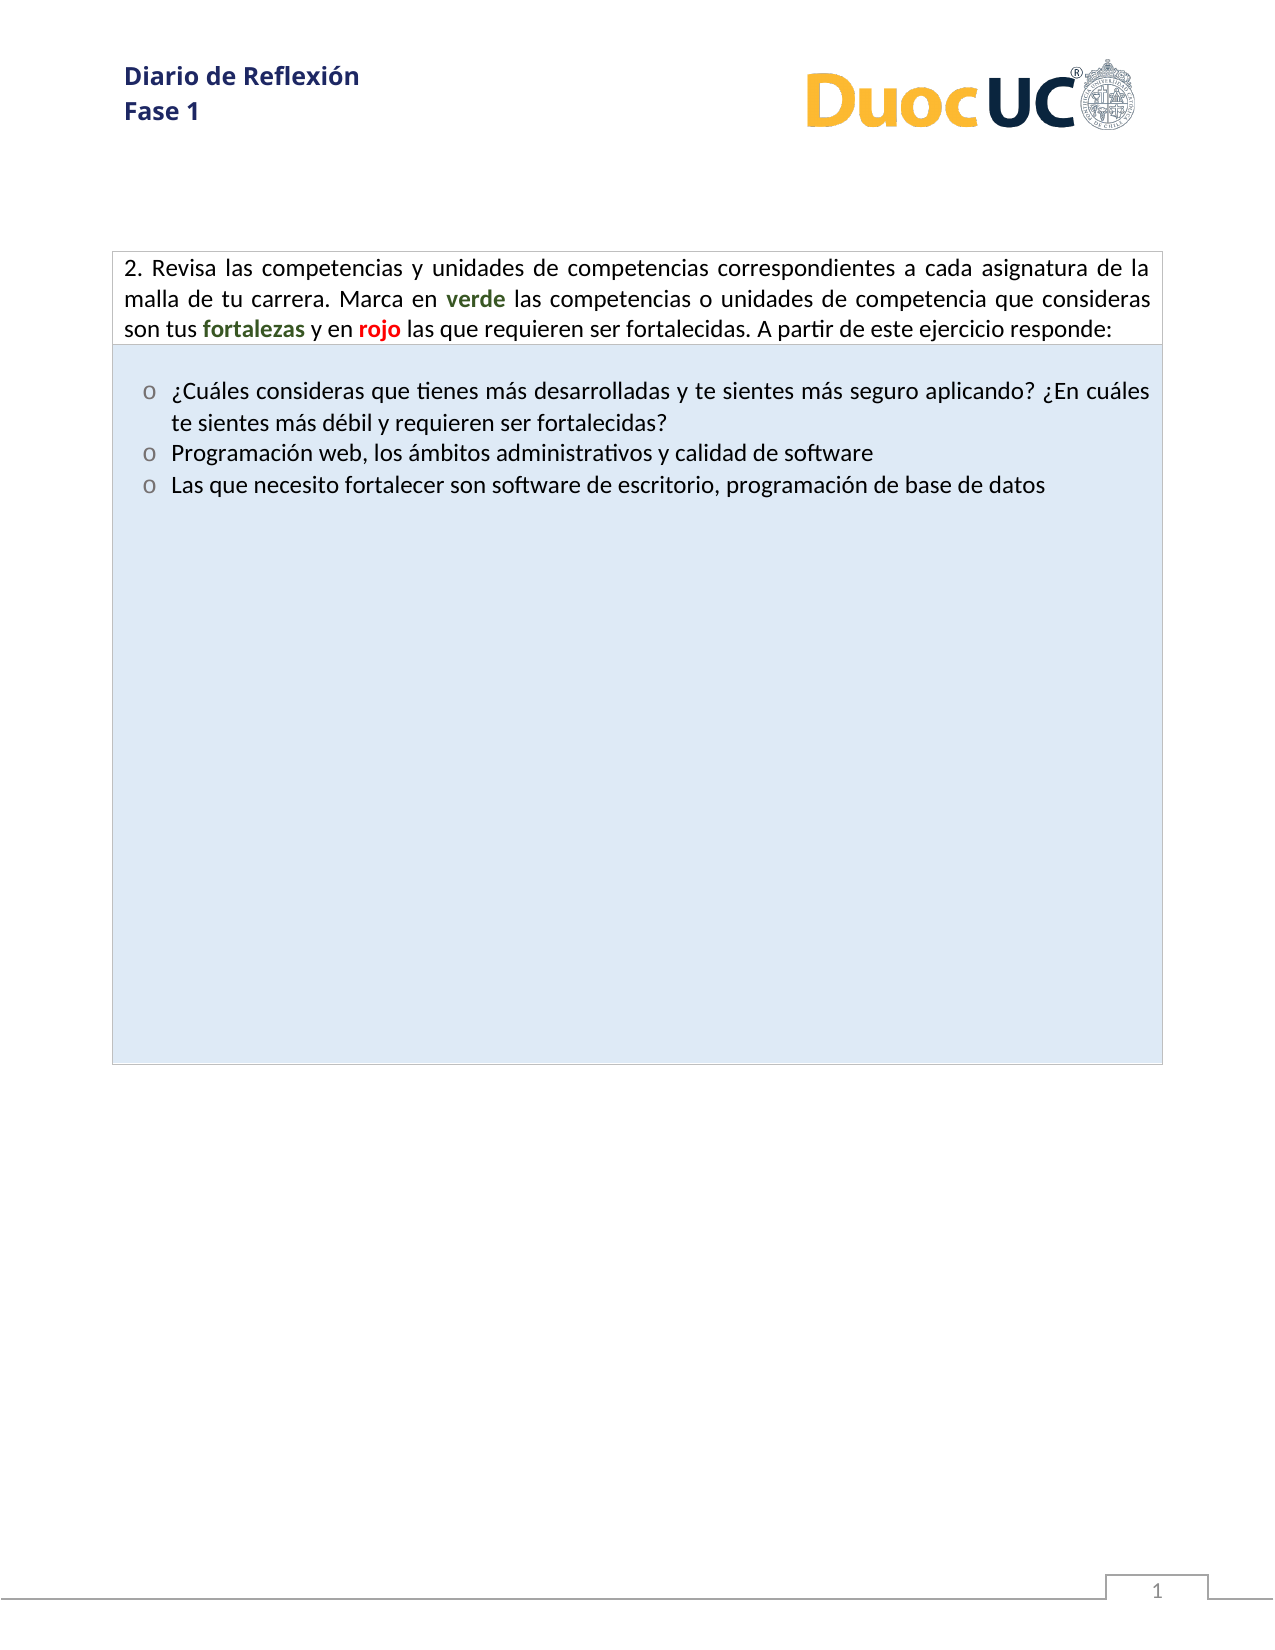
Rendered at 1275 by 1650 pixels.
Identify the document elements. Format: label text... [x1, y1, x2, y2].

table_cell ¿Cuáles consideras que tienes más desarrolladas y te sientes más seguro aplicando? ¿En cuáles te sientes más débil y requieren ser fortalecidas? Programación web, los ámbitos administrativos y calidad de software Las que necesito fortalecer son software de escritorio, programación de base de datos [113, 345, 1162, 1063]
table_header 2. Revisa las competencias y unidades de competencias correspondientes a cada asignatura de la malla de tu carrera. Marca en verde las competencias o unidades de competencia que consideras son tus fortalezas y en rojo las que requieren ser fortalecidas. A partir de este ejercicio responde: [113, 252, 1162, 344]
picture [807, 59, 1135, 130]
